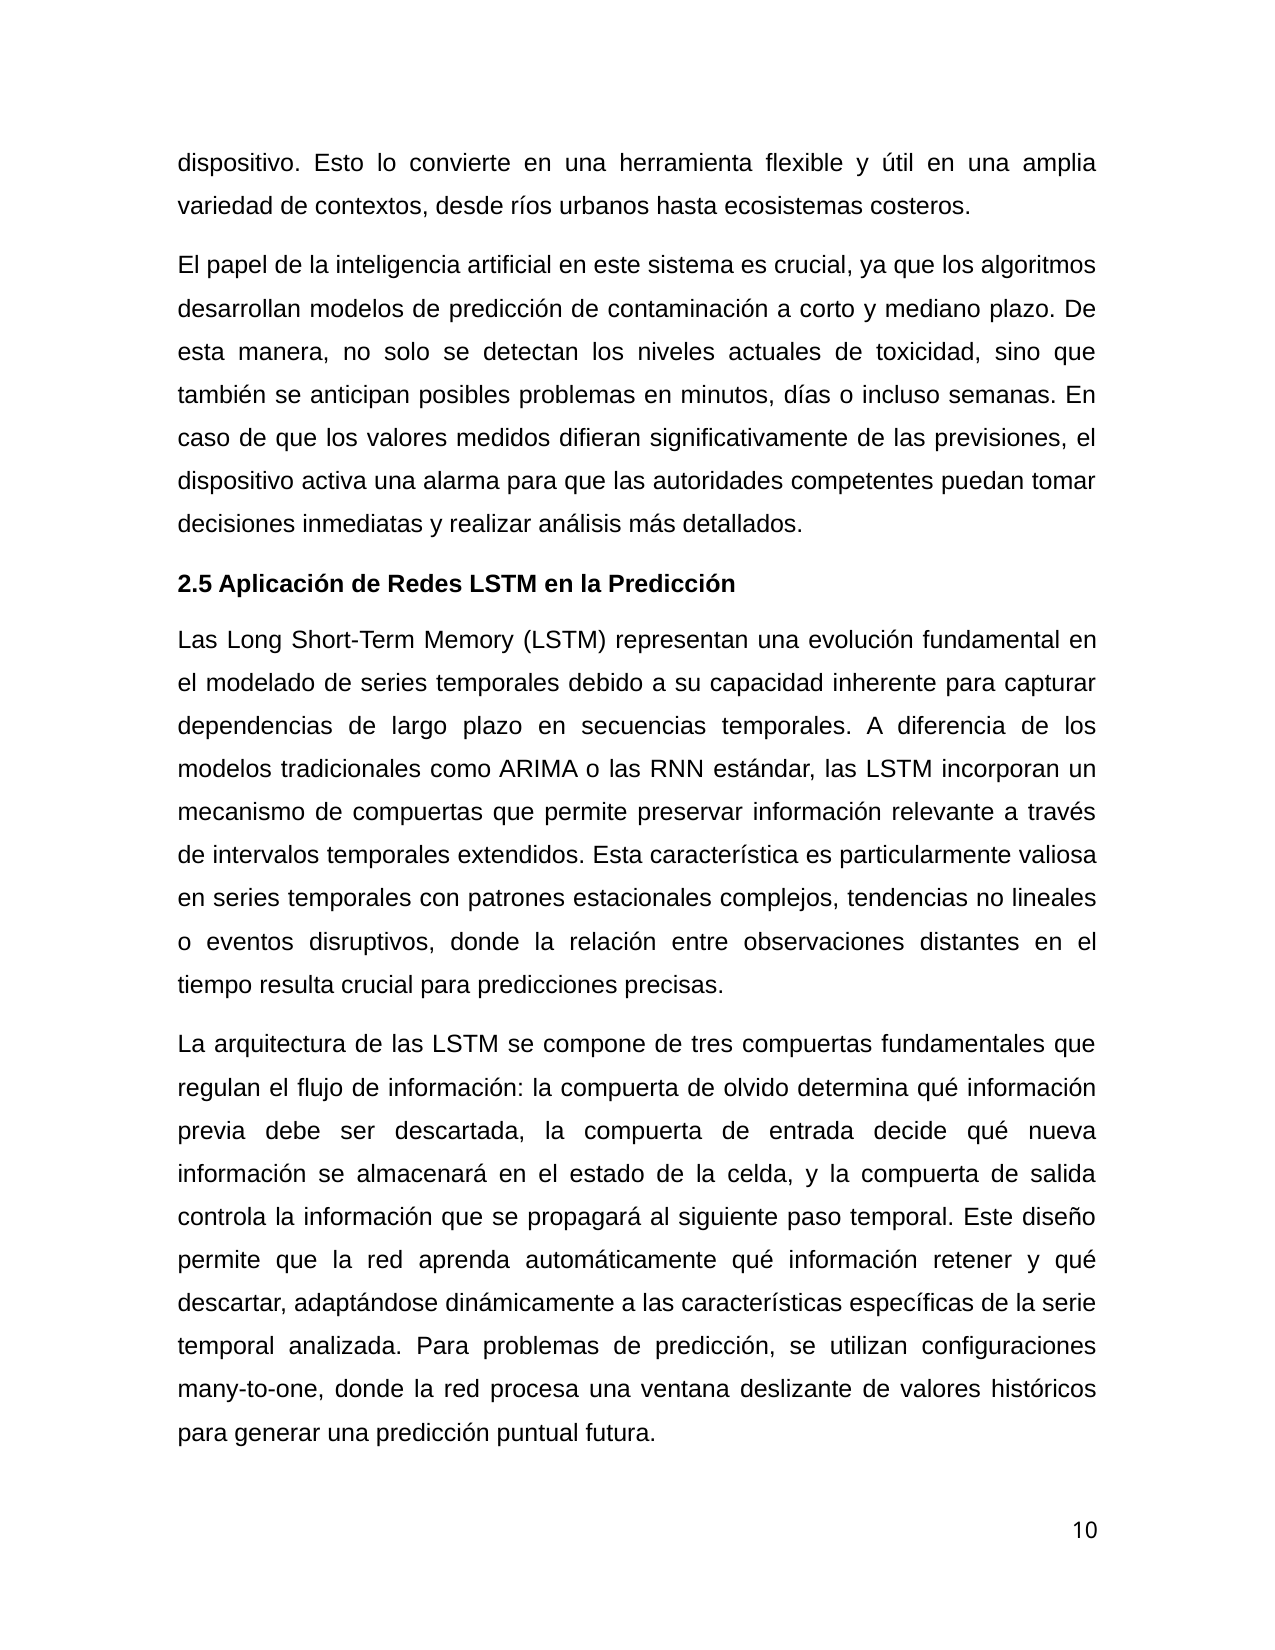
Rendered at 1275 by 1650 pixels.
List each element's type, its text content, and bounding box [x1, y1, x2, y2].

text La arquitectura de las LSTM se compone de tres compuertas fundamentales que regulan el flujo de información: la compuerta de olvido determina qué información previa debe ser descartada, la compuerta de entrada decide qué nueva información se almacenará en el estado de la celda, y la compuerta de salida controla la información que se propagará al siguiente paso temporal. Este diseño permite que la red aprenda automáticamente qué información retener y qué descartar, adaptándose dinámicamente a las características específicas de la serie temporal analizada. Para problemas de predicción, se utilizan configuraciones many-to-one, donde la red procesa una ventana deslizante de valores históricos para generar una predicción puntual futura. [177, 1029, 1098, 1446]
text El papel de la inteligencia artificial en este sistema es crucial, ya que los algoritmos desarrollan modelos de predicción de contaminación a corto y mediano plazo. De esta manera, no solo se detectan los niveles actuales de toxicidad, sino que también se anticipan posibles problemas en minutos, días o incluso semanas. En caso de que los valores medidos difieran significativamente de las previsiones, el dispositivo activa una alarma para que las autoridades competentes puedan tomar decisiones inmediatas y realizar análisis más detallados. [177, 251, 1098, 538]
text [177, 148, 1098, 219]
subtitle 2.5 Aplicación de Redes LSTM en la Predicción [177, 569, 1098, 598]
text Las Long Short-Term Memory (LSTM) representan una evolución fundamental en el modelado de series temporales debido a su capacidad inherente para capturar dependencias de largo plazo en secuencias temporales. A diferencia de los modelos tradicionales como ARIMA o las RNN estándar, las LSTM incorporan un mecanismo de compuertas que permite preservar información relevante a través de intervalos temporales extendidos. Esta característica es particularmente valiosa en series temporales con patrones estacionales complejos, tendencias no lineales o eventos disruptivos, donde la relación entre observaciones distantes en el tiempo resulta crucial para predicciones precisas. [177, 625, 1098, 998]
